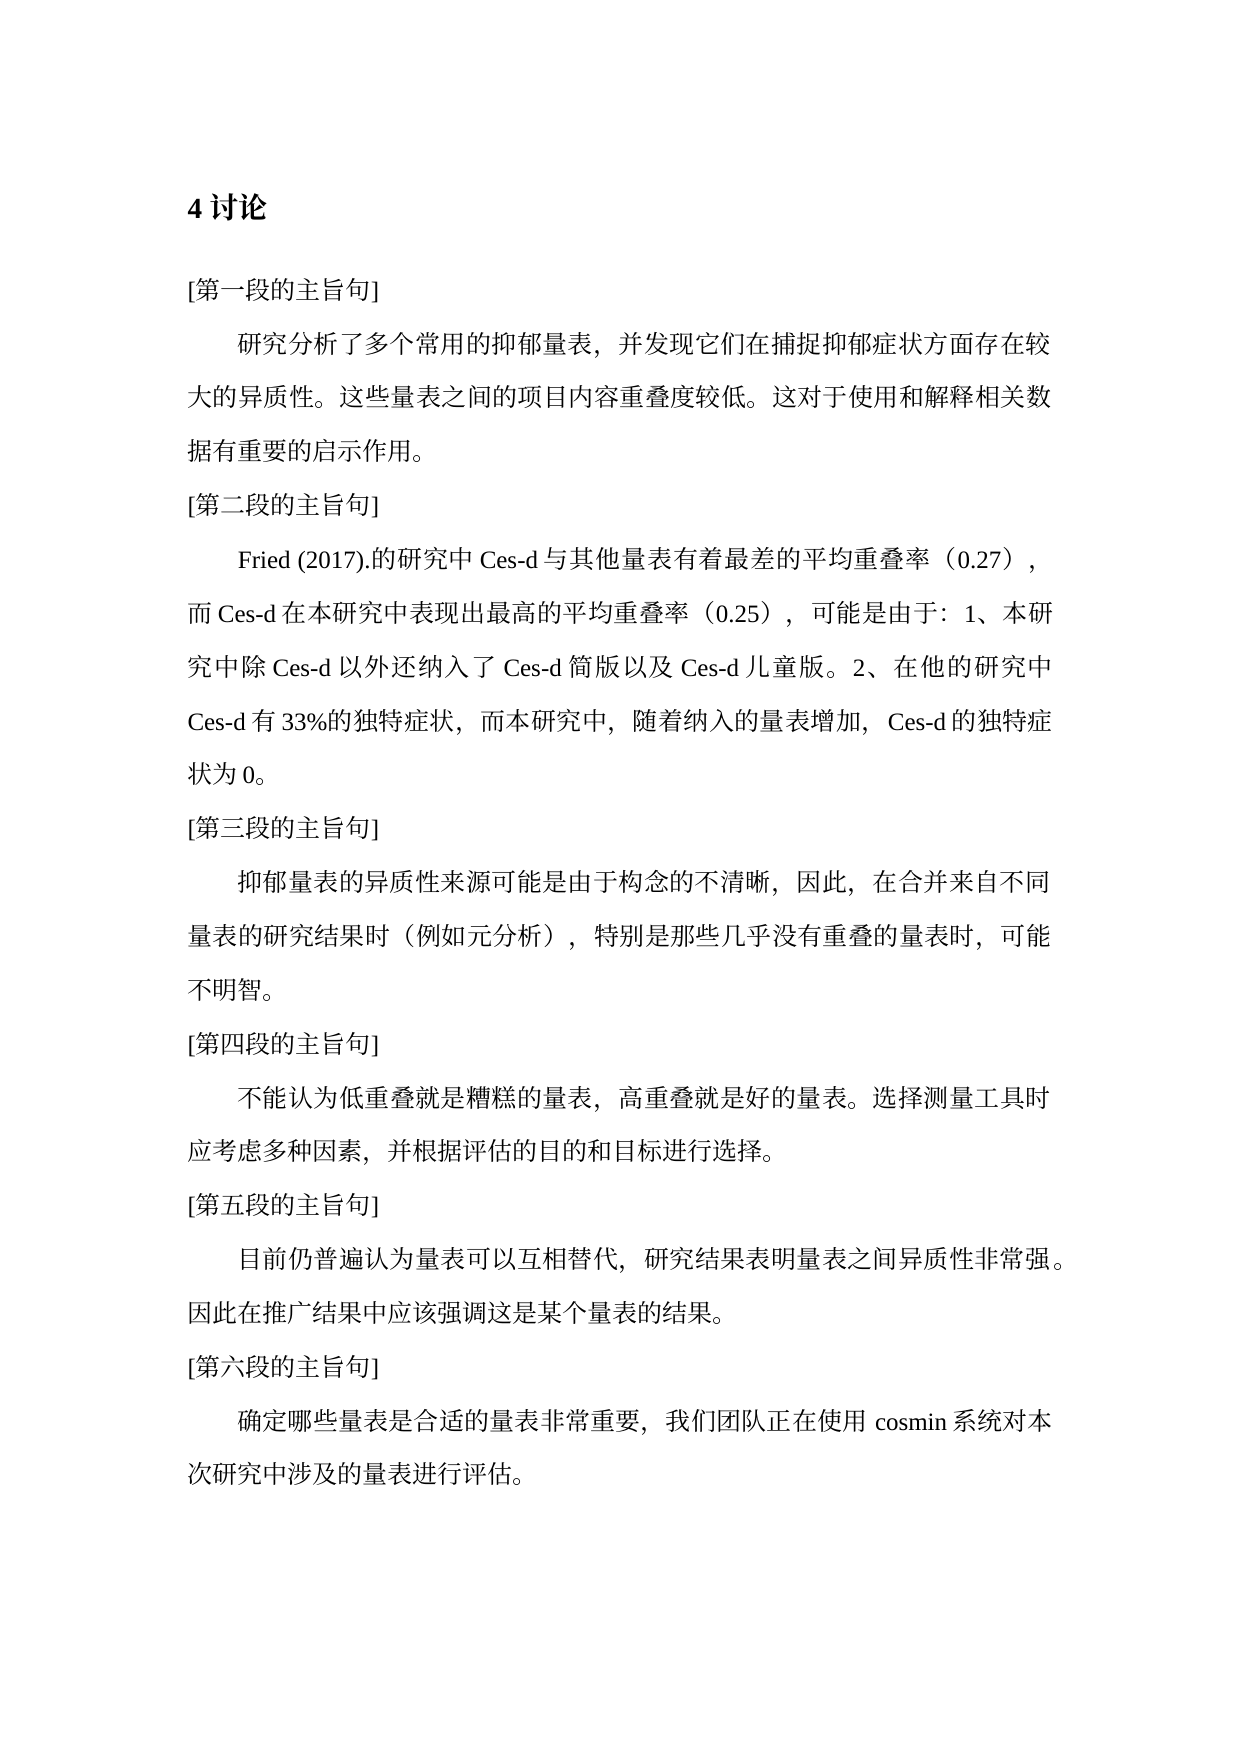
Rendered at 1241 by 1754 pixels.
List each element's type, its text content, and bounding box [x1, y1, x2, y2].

text 研究分析了多个常用的抑郁量表，并发现它们在捕捉抑郁症状方面存在较大的异质性。这些量表之间的项目内容重叠度较低。这对于使用和解释相关数据有重要的启示作用。 [187, 324, 1053, 468]
text 抑郁量表的异质性来源可能是由于构念的不清晰，因此，在合并来自不同量表的研究结果时（例如元分析），特别是那些几乎没有重叠的量表时，可能不明智。 [187, 863, 1053, 1006]
text [第三段的主旨句] [187, 809, 1053, 845]
subtitle 4 讨论 [187, 185, 1053, 227]
text 目前仍普遍认为量表可以互相替代，研究结果表明量表之间异质性非常强。因此在推广结果中应该强调这是某个量表的结果。 [187, 1240, 1053, 1329]
text [第二段的主旨句] [187, 486, 1053, 522]
text 确定哪些量表是合适的量表非常重要，我们团队正在使用cosmin系统对本次研究中涉及的量表进行评估。 [187, 1401, 1053, 1491]
text [第一段的主旨句] [187, 270, 1053, 306]
text Fried (2017).的研究中Ces-d与其他量表有着最差的平均重叠率（0.27），而Ces-d在本研究中表现出最高的平均重叠率（0.25），可能是由于：1、本研究中除Ces-d以外还纳入了Ces-d简版以及Ces-d儿童版。2、在他的研究中Ces-d有33%的独特症状，而本研究中，随着纳入的量表增加，Ces-d的独特症状为0。 [187, 540, 1053, 791]
text [第六段的主旨句] [187, 1347, 1053, 1383]
text [第五段的主旨句] [187, 1186, 1053, 1222]
text [第四段的主旨句] [187, 1024, 1053, 1060]
text 不能认为低重叠就是糟糕的量表，高重叠就是好的量表。选择测量工具时应考虑多种因素，并根据评估的目的和目标进行选择。 [187, 1078, 1053, 1168]
